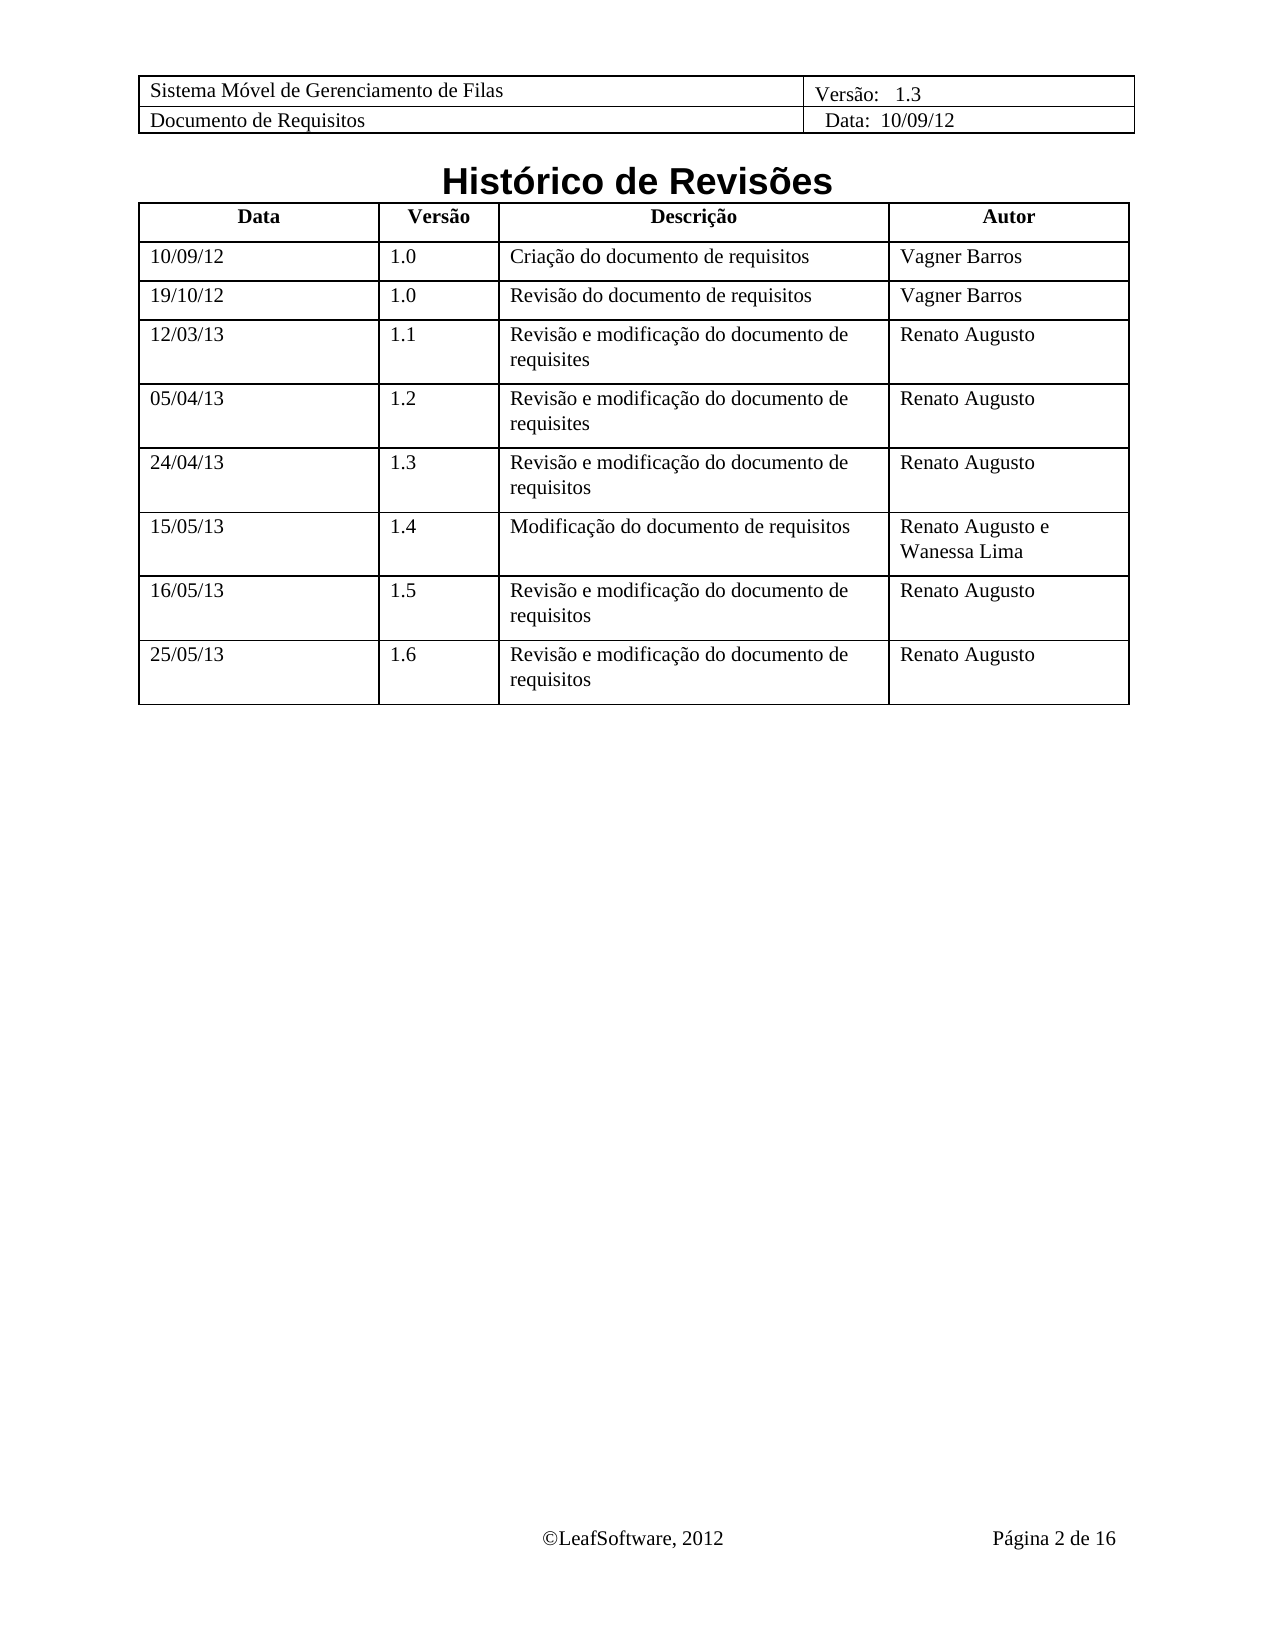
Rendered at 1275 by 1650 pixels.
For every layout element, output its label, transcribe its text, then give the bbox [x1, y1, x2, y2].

table_cell 1.4 [380, 513, 498, 575]
table_cell Revisão e modificação do documento de requisitos [500, 641, 888, 703]
table_cell 24/04/13 [140, 449, 378, 511]
table_cell 1.5 [380, 577, 498, 639]
table_cell Criação do documento de requisitos [500, 243, 888, 280]
table_header Descrição [500, 204, 888, 241]
table_cell 16/05/13 [140, 577, 378, 639]
table_cell Renato Augusto [890, 449, 1128, 511]
table_cell 1.0 [380, 282, 498, 319]
table_cell Revisão e modificação do documento de requisitos [500, 449, 888, 511]
table_cell 25/05/13 [140, 641, 378, 703]
table_header Versão [380, 204, 498, 241]
table_cell 05/04/13 [140, 385, 378, 447]
table_cell Modificação do documento de requisitos [500, 513, 888, 575]
table_cell 15/05/13 [140, 513, 378, 575]
table_cell 19/10/12 [140, 282, 378, 319]
table_cell Renato Augusto [890, 321, 1128, 383]
table_cell Renato Augusto [890, 641, 1128, 703]
table_cell 1.3 [380, 449, 498, 511]
table_cell Renato Augusto [890, 577, 1128, 639]
table_cell Renato Augusto e Wanessa Lima [890, 513, 1128, 575]
table_cell 10/09/12 [140, 243, 378, 280]
table_header Autor [890, 204, 1128, 241]
table_cell Vagner Barros [890, 282, 1128, 319]
table_cell 1.1 [380, 321, 498, 383]
table_cell 12/03/13 [140, 321, 378, 383]
title Histórico de Revisões [150, 159, 1125, 202]
table_cell Revisão do documento de requisitos [500, 282, 888, 319]
table_header Data [140, 204, 378, 241]
table_cell Revisão e modificação do documento de requisites [500, 321, 888, 383]
table_cell Revisão e modificação do documento de requisitos [500, 577, 888, 639]
table_cell 1.2 [380, 385, 498, 447]
table_cell Vagner Barros [890, 243, 1128, 280]
table_cell 1.0 [380, 243, 498, 280]
table_cell Renato Augusto [890, 385, 1128, 447]
table_cell 1.6 [380, 641, 498, 703]
table_cell Revisão e modificação do documento de requisites [500, 385, 888, 447]
